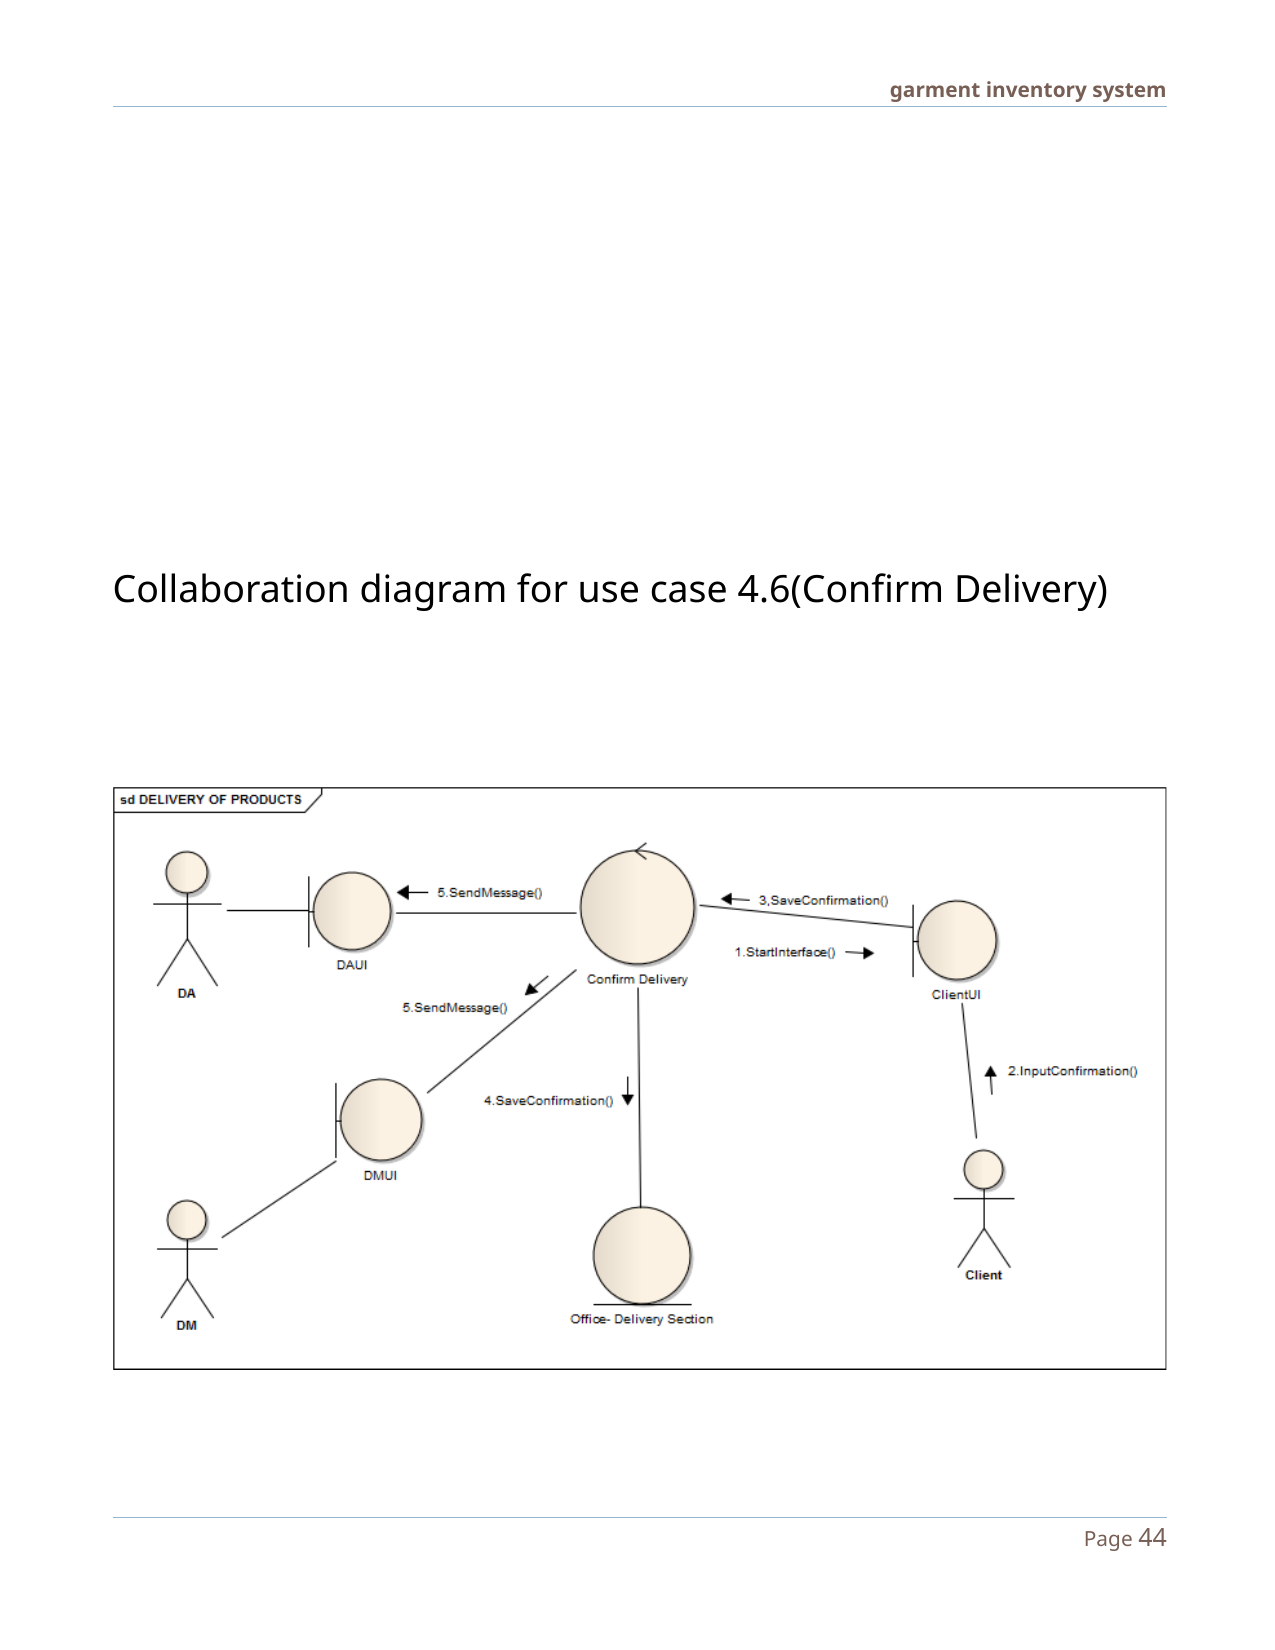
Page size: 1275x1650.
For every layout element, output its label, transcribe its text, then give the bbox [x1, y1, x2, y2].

text Collaboration diagram for use case 4.6(Confirm Delivery) [112, 562, 1167, 613]
picture [112, 786, 1167, 1370]
